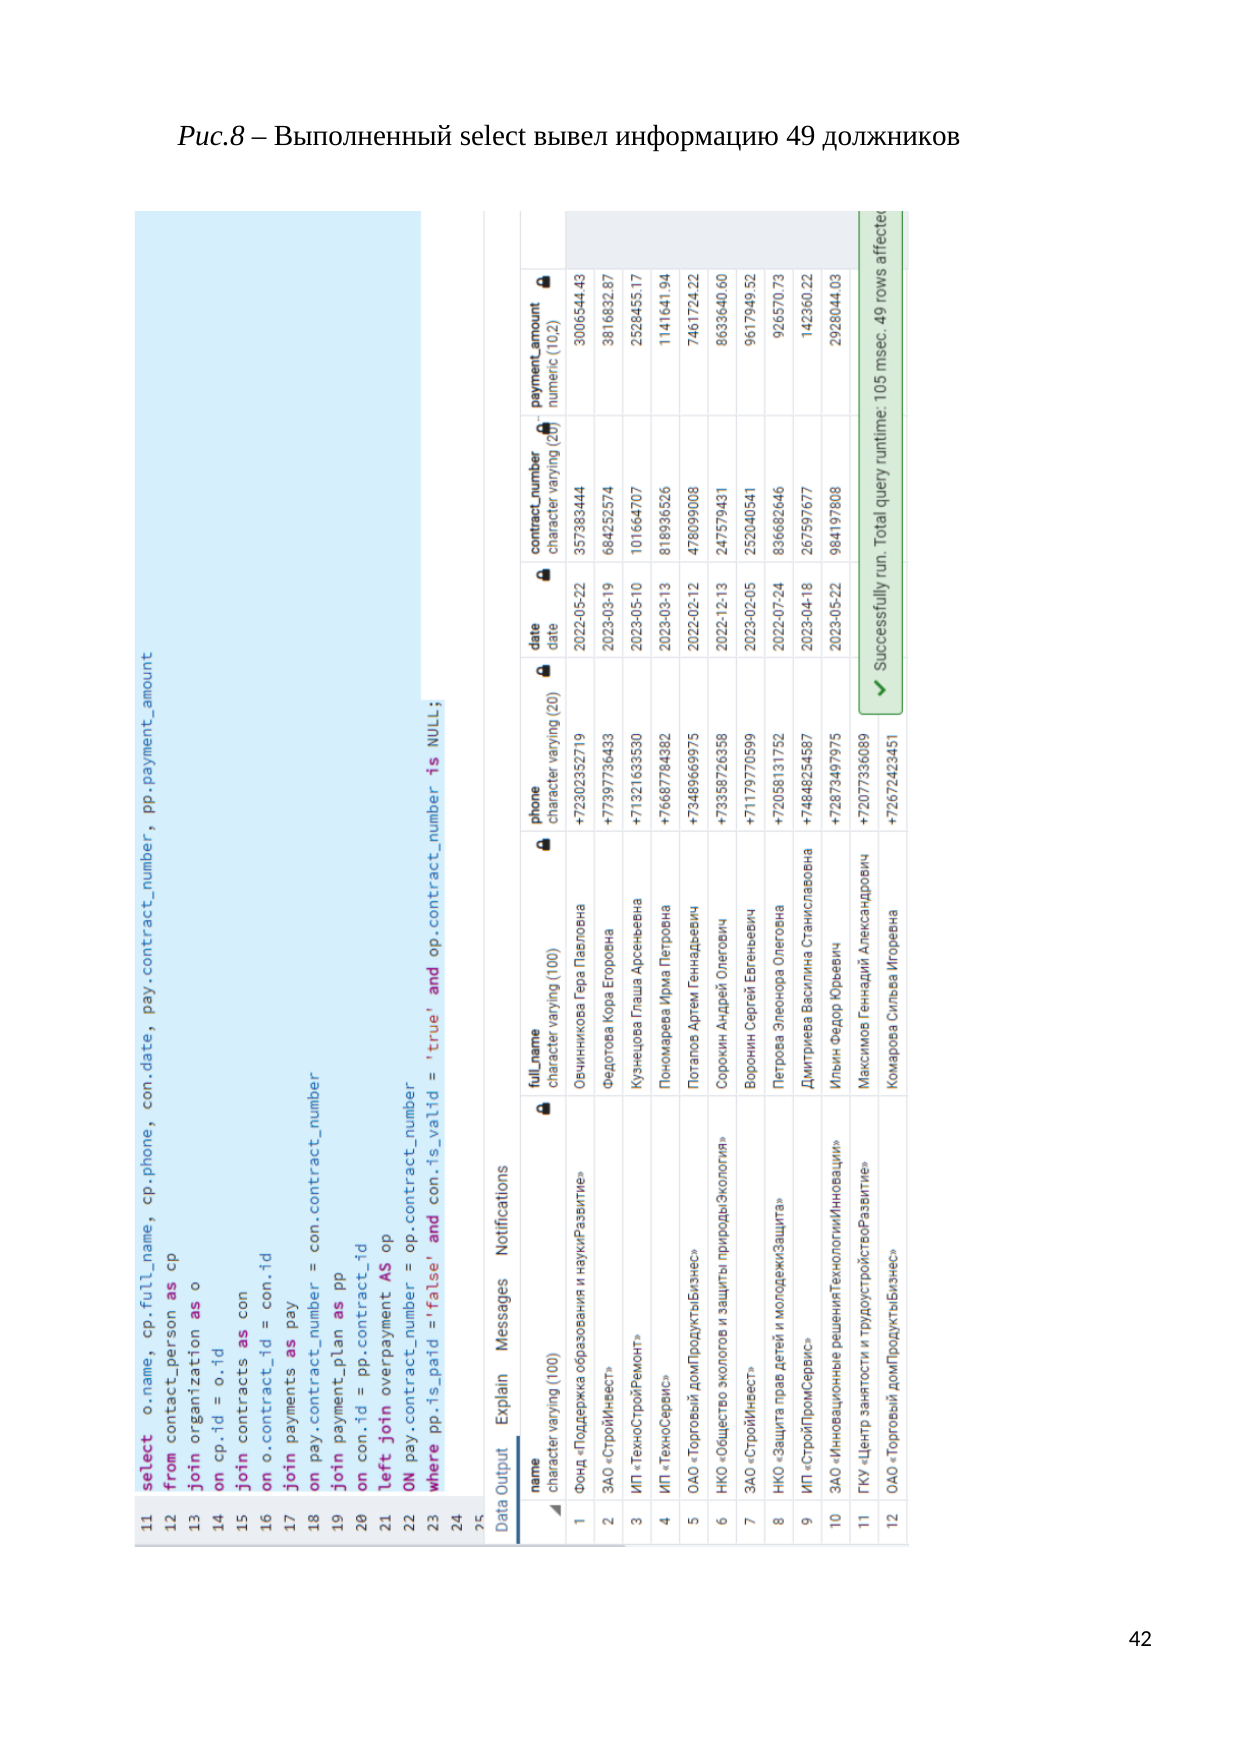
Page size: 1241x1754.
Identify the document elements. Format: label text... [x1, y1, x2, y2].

text Рис.8 – Выполненный select вывел информацию 49 должников [177, 118, 1152, 152]
picture [135, 212, 909, 1546]
